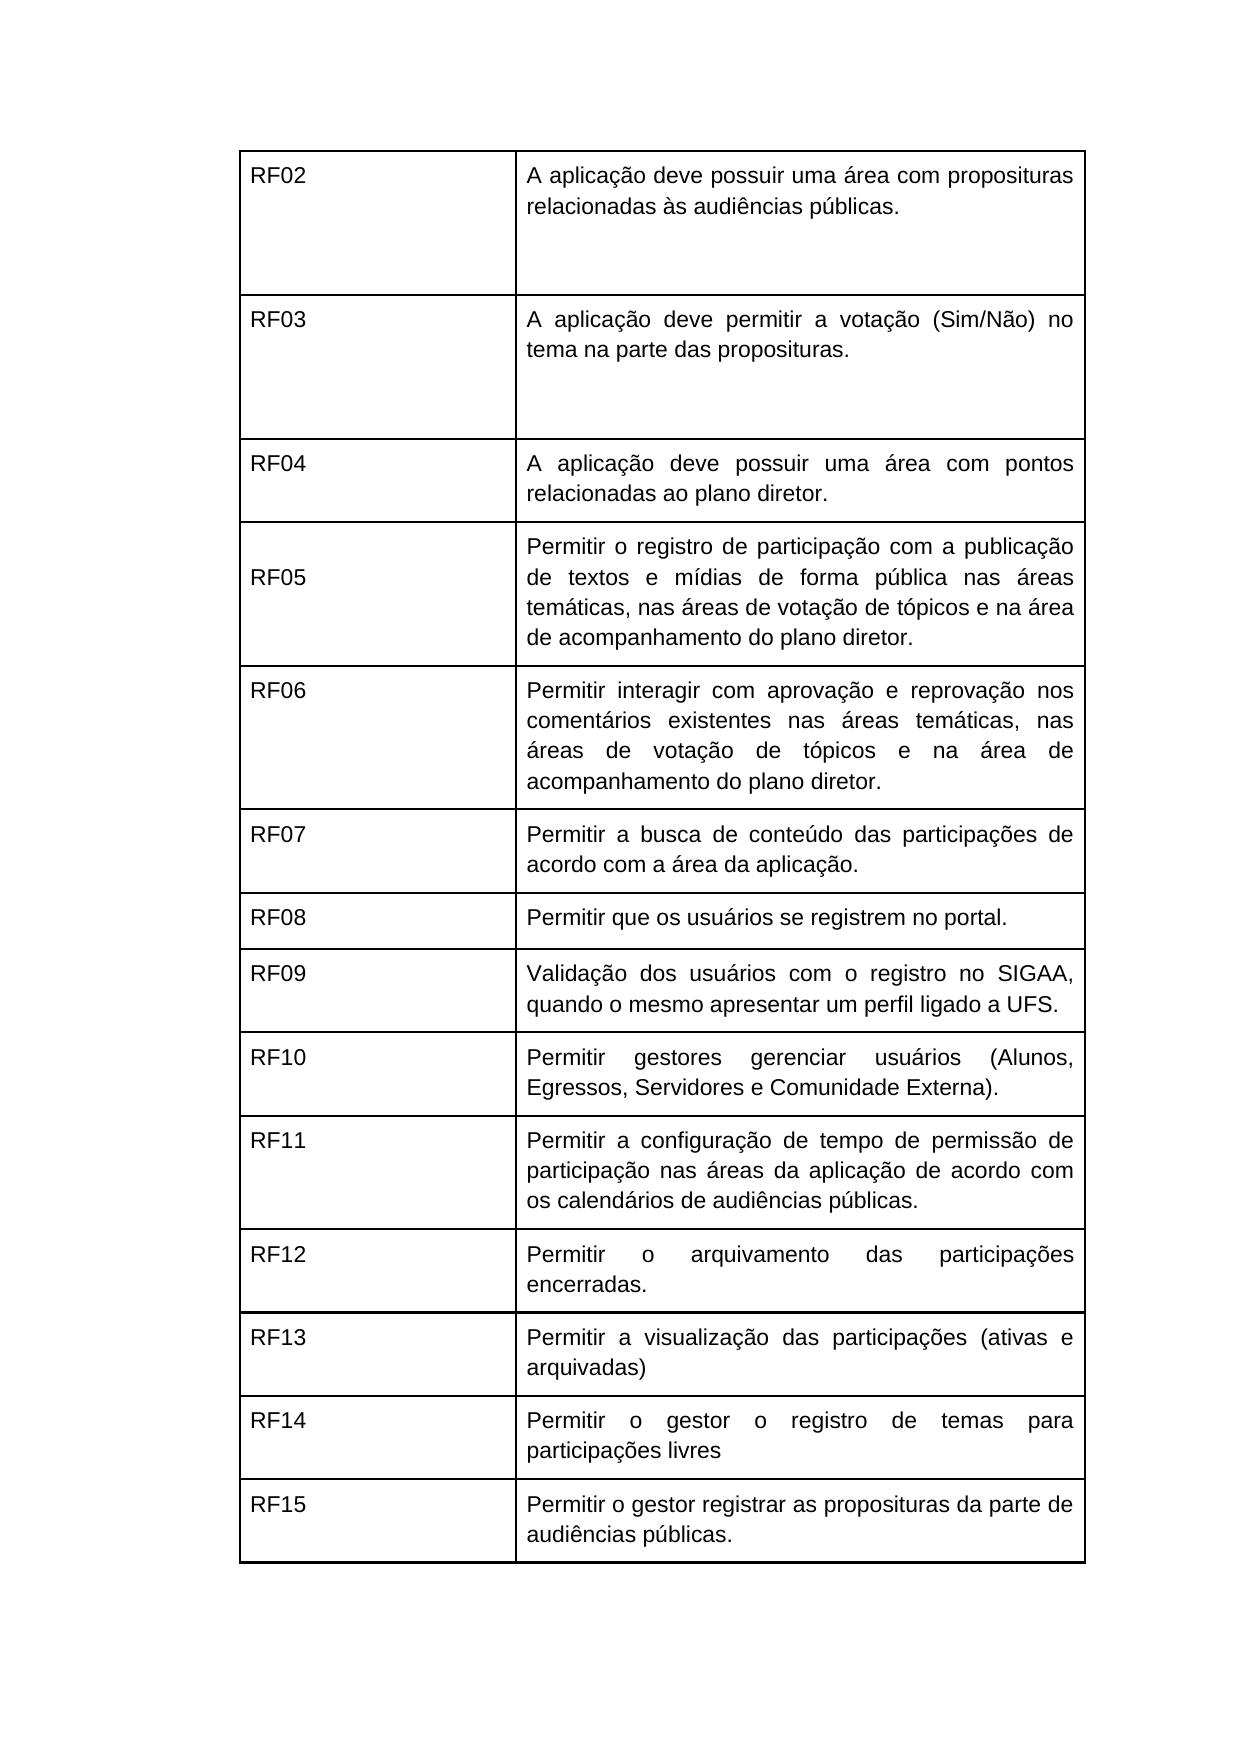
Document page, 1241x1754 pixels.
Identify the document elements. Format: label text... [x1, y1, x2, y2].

table_cell Permitir o arquivamento das participações encerradas. [517, 1230, 1084, 1311]
table_cell A aplicação deve possuir uma área com pontos relacionadas ao plano diretor. [517, 440, 1084, 521]
table_cell Permitir o gestor registrar as proposituras da parte de audiências públicas. [517, 1480, 1084, 1561]
table_cell RF11 [241, 1117, 515, 1228]
table_cell RF02 [241, 152, 515, 294]
table_cell RF12 [241, 1230, 515, 1311]
table_cell RF14 [241, 1397, 515, 1478]
table_cell RF13 [241, 1314, 515, 1395]
table_cell RF05 [241, 523, 515, 664]
table_cell RF04 [241, 440, 515, 521]
table_cell Permitir a visualização das participações (ativas e arquivadas) [517, 1314, 1084, 1395]
table_cell RF03 [241, 296, 515, 437]
table_cell Permitir interagir com aprovação e reprovação nos comentários existentes nas áreas temáticas, nas áreas de votação de tópicos e na área de acompanhamento do plano diretor. [517, 667, 1084, 808]
table_cell Permitir que os usuários se registrem no portal. [517, 894, 1084, 948]
table_cell RF06 [241, 667, 515, 808]
table_cell A aplicação deve permitir a votação (Sim/Não) no tema na parte das proposituras. [517, 296, 1084, 437]
table_cell Permitir o gestor o registro de temas para participações livres [517, 1397, 1084, 1478]
table_cell RF10 [241, 1033, 515, 1114]
table_cell Permitir gestores gerenciar usuários (Alunos, Egressos, Servidores e Comunidade Externa). [517, 1033, 1084, 1114]
table_cell Permitir a busca de conteúdo das participações de acordo com a área da aplicação. [517, 810, 1084, 892]
table_cell RF15 [241, 1480, 515, 1561]
table_cell RF09 [241, 950, 515, 1031]
table_cell Permitir a configuração de tempo de permissão de participação nas áreas da aplicação de acordo com os calendários de audiências públicas. [517, 1117, 1084, 1228]
table_cell RF08 [241, 894, 515, 948]
table_cell RF07 [241, 810, 515, 892]
table_cell Validação dos usuários com o registro no SIGAA, quando o mesmo apresentar um perfil ligado a UFS. [517, 950, 1084, 1031]
table_cell Permitir o registro de participação com a publicação de textos e mídias de forma pública nas áreas temáticas, nas áreas de votação de tópicos e na área de acompanhamento do plano diretor. [517, 523, 1084, 664]
table_cell A aplicação deve possuir uma área com proposituras relacionadas às audiências públicas. [517, 152, 1084, 294]
